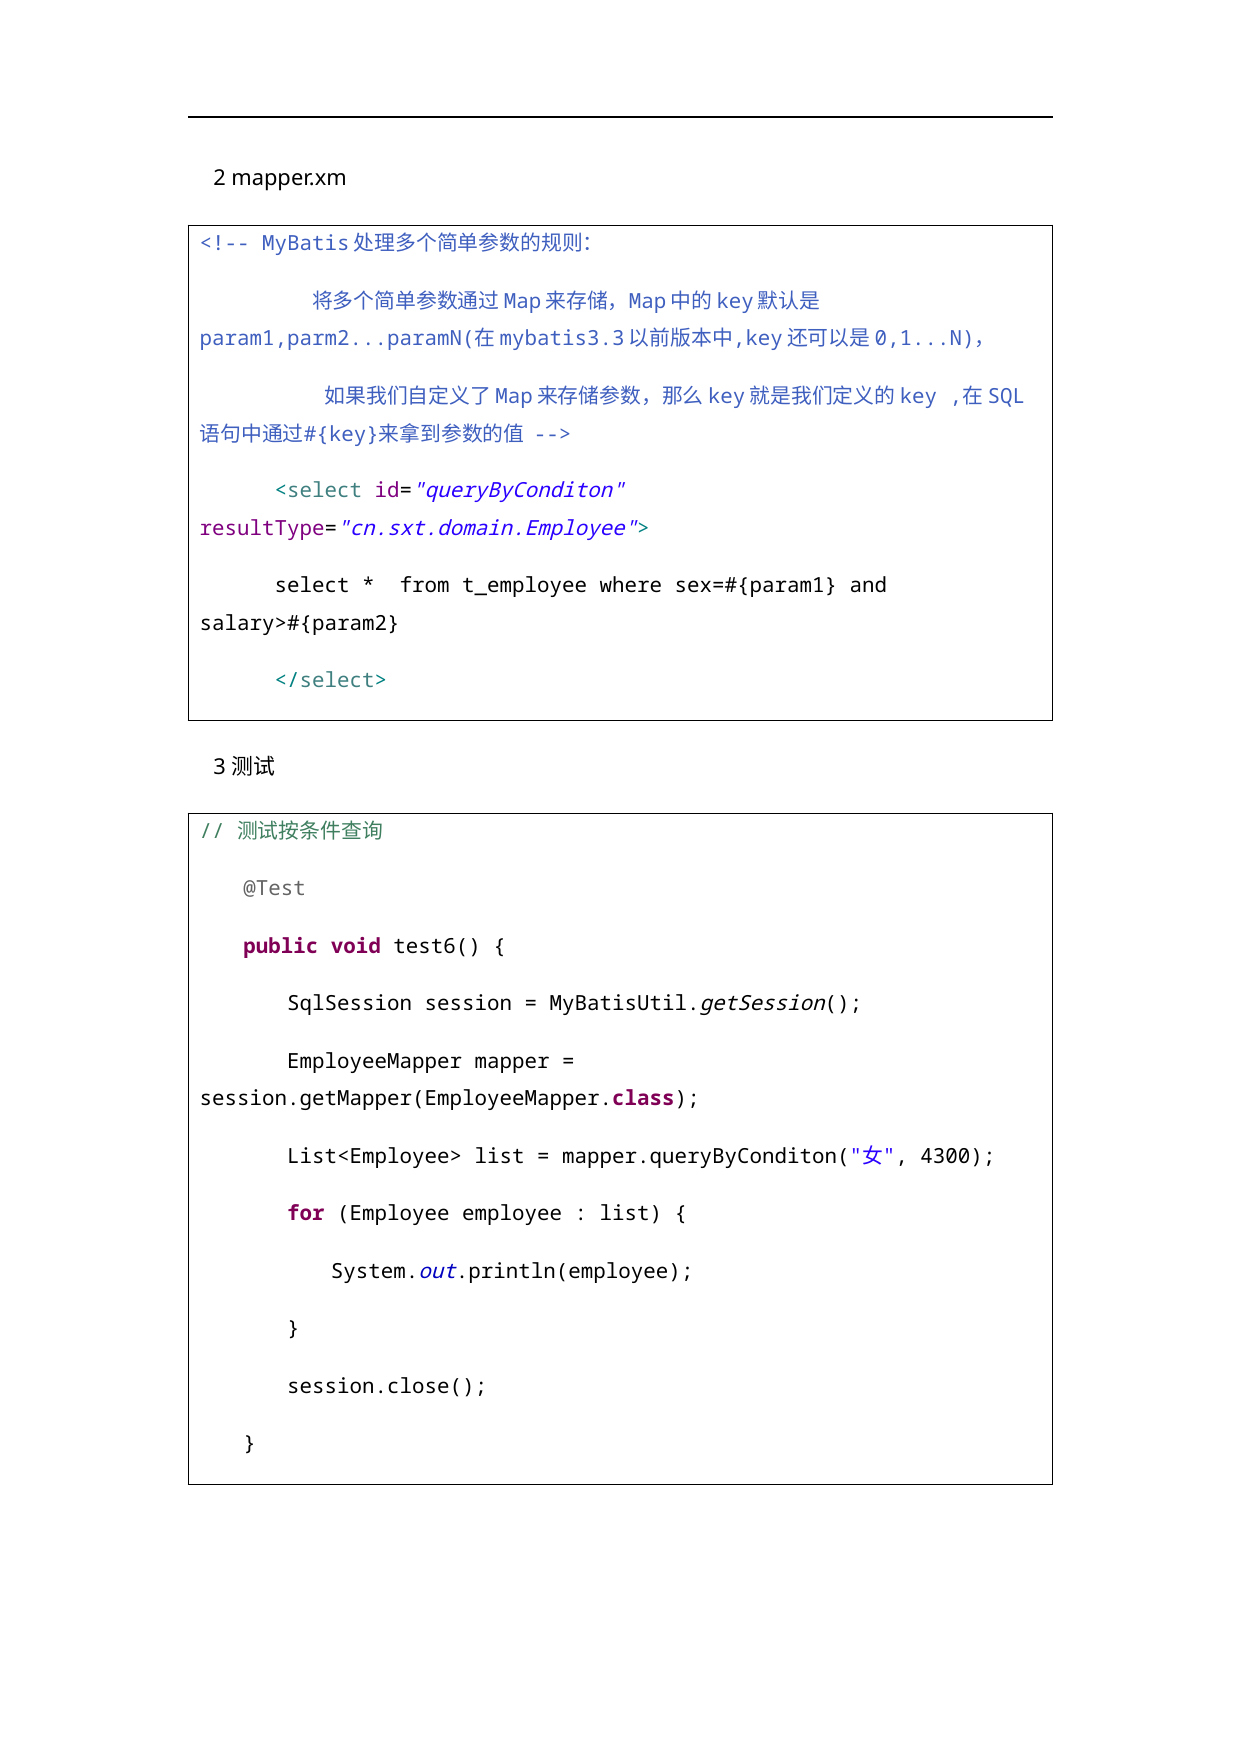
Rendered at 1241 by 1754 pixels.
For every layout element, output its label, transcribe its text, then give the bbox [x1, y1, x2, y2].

subtitle 测试 [187, 748, 1053, 781]
table_header <!-- MyBatis处理多个简单参数的规则： 将多个简单参数通过Map来存储，Map中的key默认是param1,parm2...paramN(在mybatis3.3以前版本中,key还可以是0,1...N)， 如果我们自定义了Map来存储参数，那么key就是我们定义的key ,在 SQL语句中通过#{key}来拿到参数的值 --> <select id="queryByConditon" resultType="cn.sxt.domain.Employee"> select * from t_employee where sex=#{param1} and salary>#{param2} </select> [189, 226, 1052, 720]
table_header // 测试按条件查询 @Test public void test6() { SqlSession session = MyBatisUtil.getSession(); EmployeeMapper mapper = session.getMapper(EmployeeMapper.class); List<Employee> list = mapper.queryByConditon("女", 4300); for (Employee employee : list) { System.out.println(employee); } session.close(); } [189, 814, 1052, 1484]
subtitle mapper.xm [187, 161, 1053, 193]
